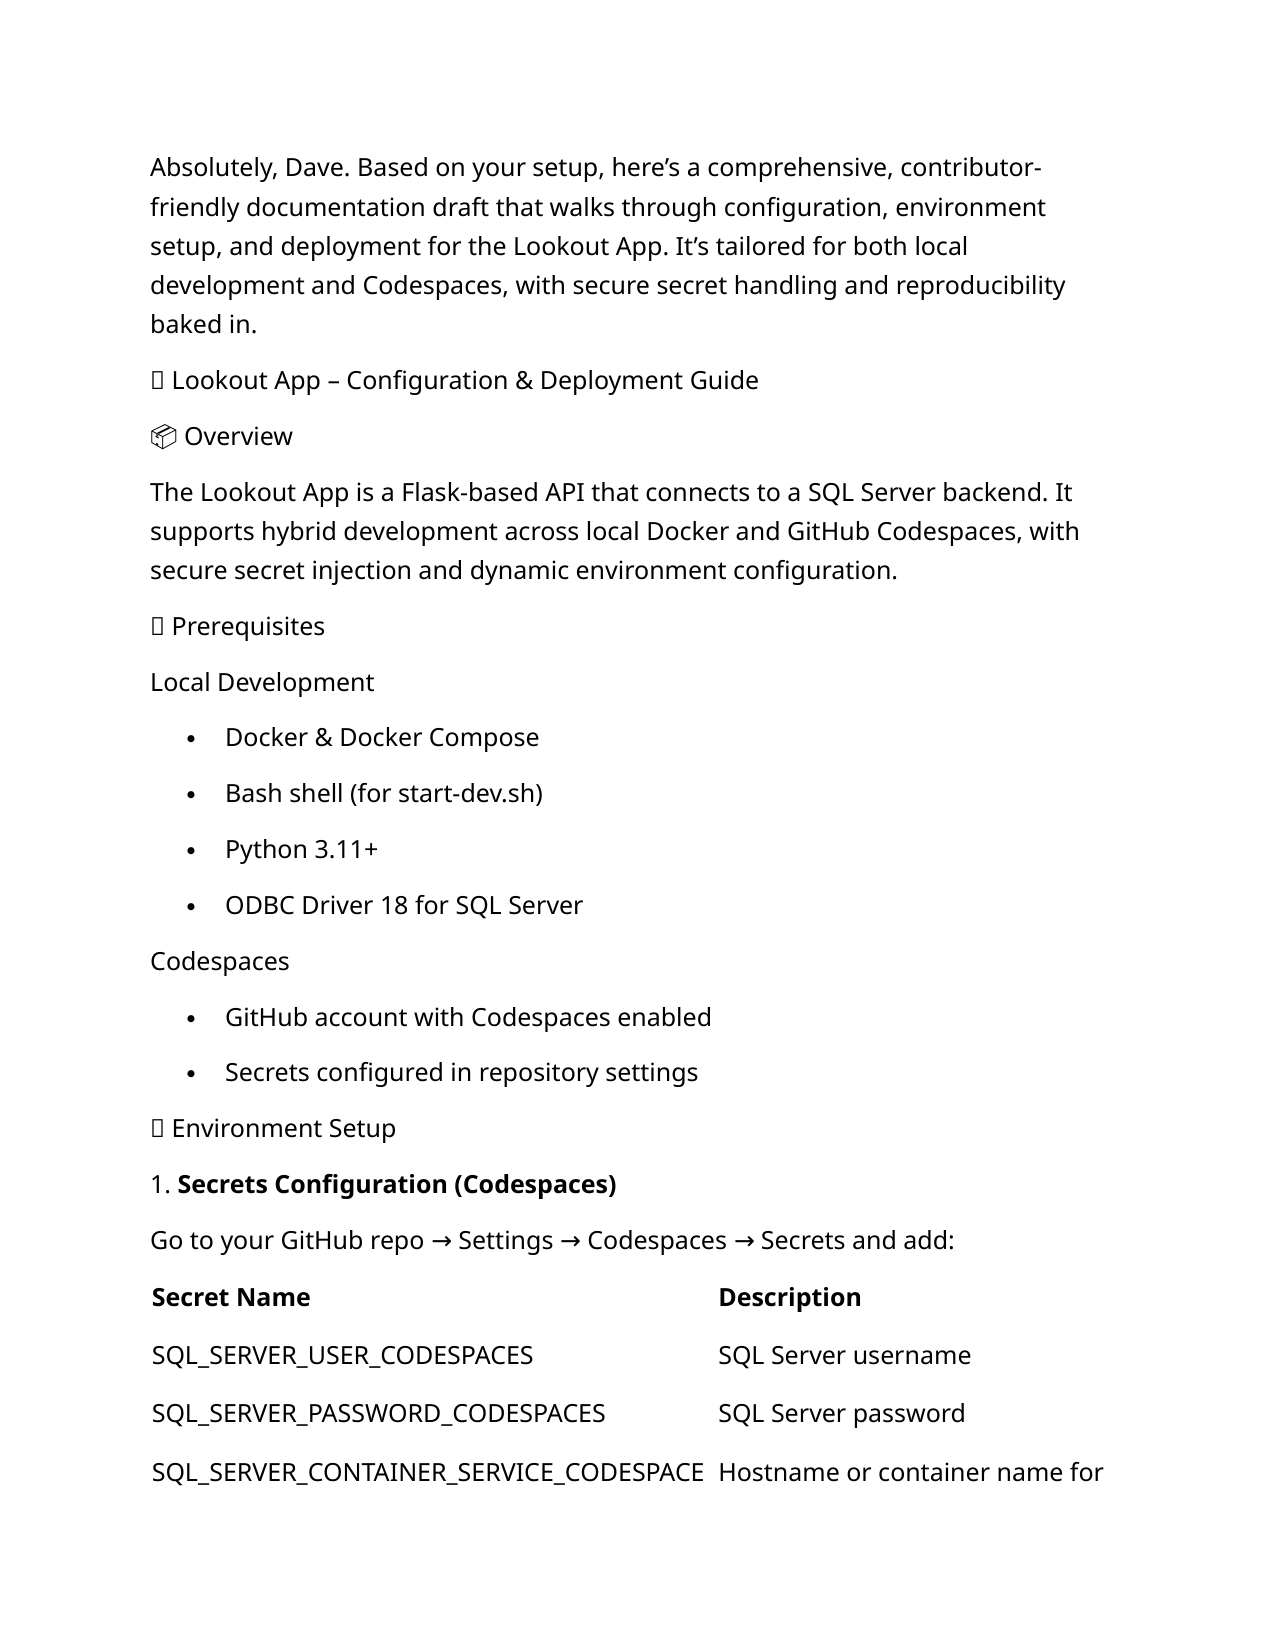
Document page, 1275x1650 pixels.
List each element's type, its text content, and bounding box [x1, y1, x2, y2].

text 🚀 Lookout App – Configuration & Deployment Guide [150, 362, 1125, 397]
text 🧰 Prerequisites [150, 608, 1125, 642]
table_cell SQL_SERVER_USER_CODESPACES [150, 1336, 717, 1394]
table_cell SQL Server password [717, 1395, 1125, 1453]
text Go to your GitHub repo → Settings → Codespaces → Secrets and add: [150, 1222, 1125, 1257]
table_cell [717, 1453, 1125, 1490]
text 🧪 Environment Setup [150, 1111, 1125, 1145]
table_header Secret Name [150, 1278, 717, 1336]
list Bash shell (for start-dev.sh) [187, 776, 1125, 810]
table_cell SQL Server username [717, 1336, 1125, 1394]
text Local Development [150, 664, 1125, 698]
list Python 3.11+ [187, 832, 1125, 866]
list ODBC Driver 18 for SQL Server [187, 887, 1125, 922]
table_cell SQL_SERVER_CONTAINER_SERVICE_CODESPACES [150, 1453, 717, 1490]
text 📦 Overview [150, 418, 1125, 452]
text Codespaces [150, 943, 1125, 977]
table_cell SQL_SERVER_PASSWORD_CODESPACES [150, 1395, 717, 1453]
list GitHub account with Codespaces enabled [187, 999, 1125, 1033]
text Absolutely, Dave. Based on your setup, here’s a comprehensive, contributor-friendly documentation draft that walks through configuration, environment setup, and deployment for the Lookout App. It’s tailored for both local development and Codespaces, with secure secret handling and reproducibility baked in. [150, 150, 1125, 341]
table_header Description [717, 1278, 1125, 1336]
list Secrets configured in repository settings [187, 1055, 1125, 1089]
text 1. Secrets Configuration (Codespaces) [150, 1167, 1125, 1201]
text The Lookout App is a Flask-based API that connects to a SQL Server backend. It supports hybrid development across local Docker and GitHub Codespaces, with secure secret injection and dynamic environment configuration. [150, 474, 1125, 587]
list Docker & Docker Compose [187, 720, 1125, 754]
